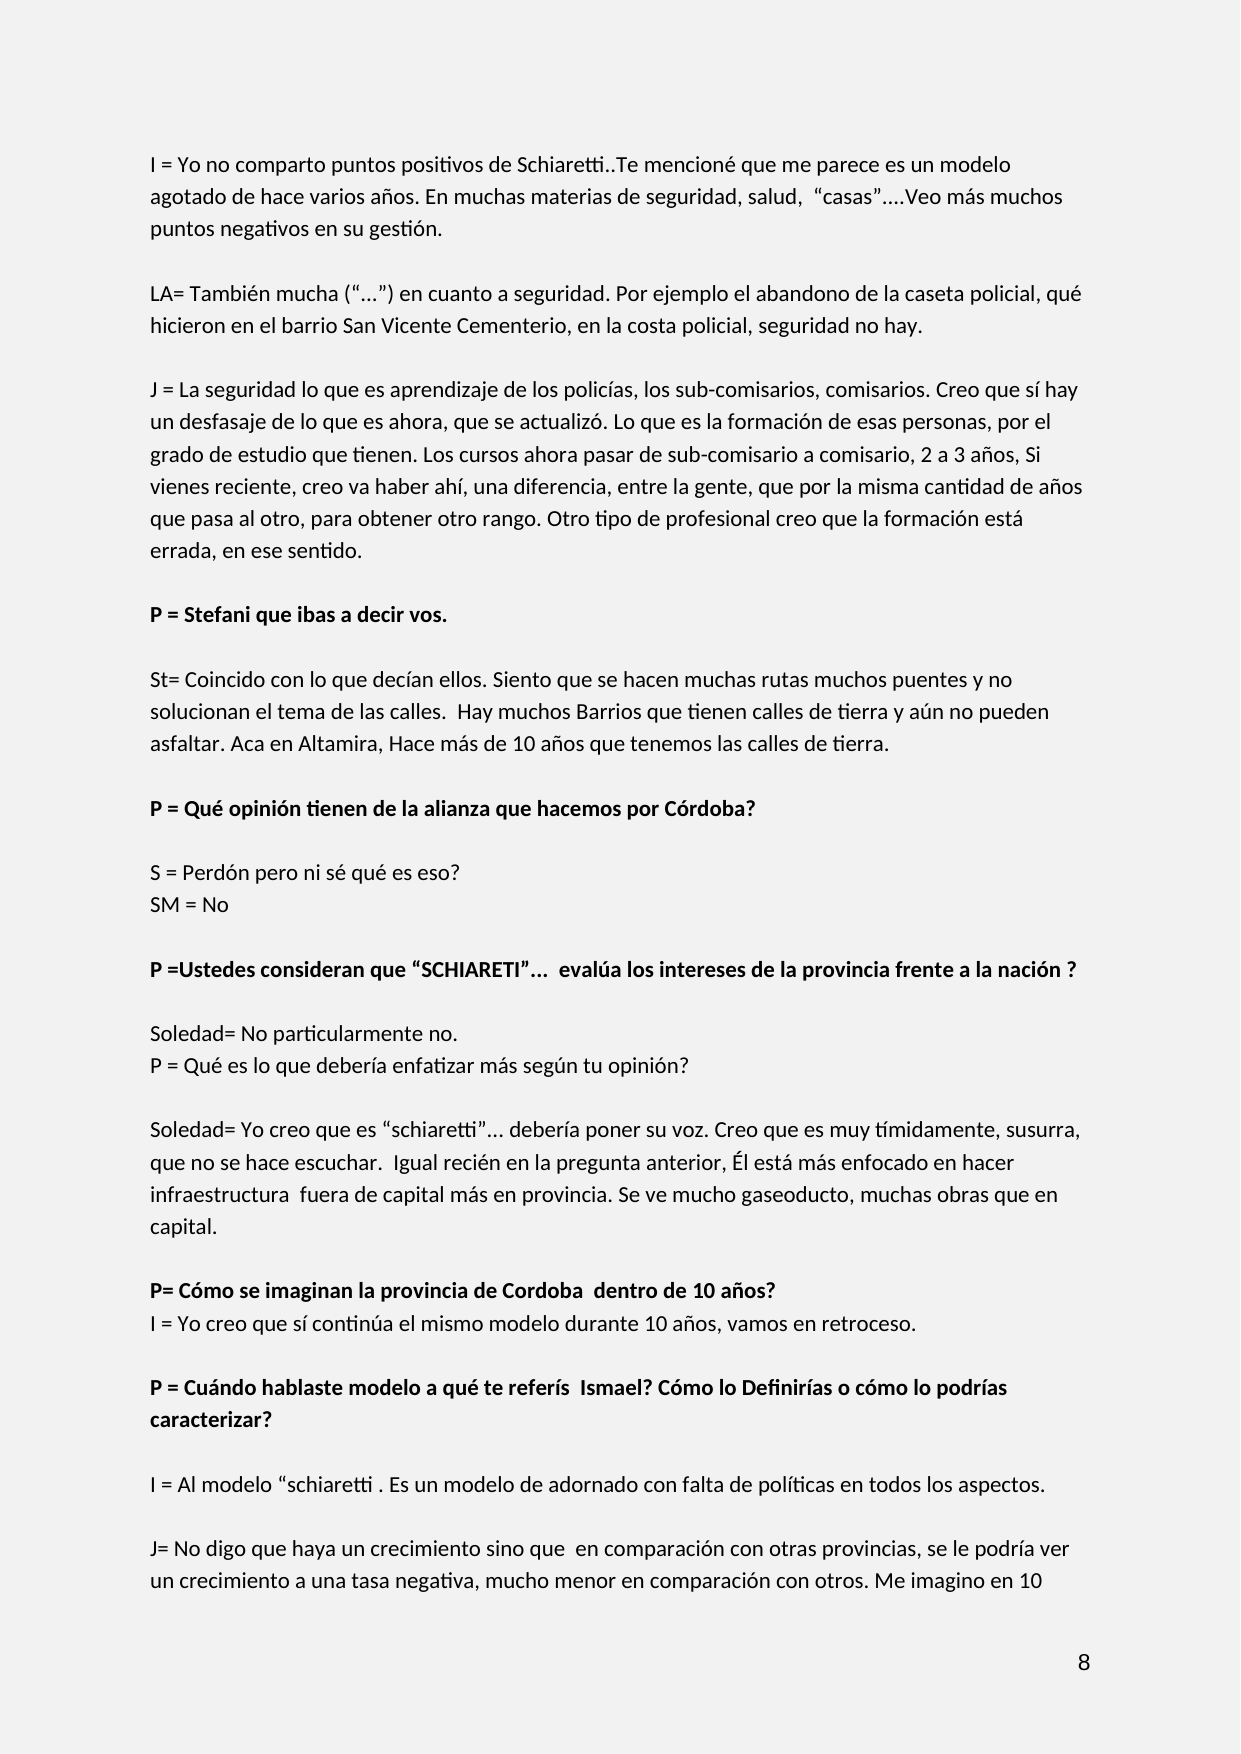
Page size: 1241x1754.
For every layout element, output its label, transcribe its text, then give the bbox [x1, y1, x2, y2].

text I = Yo no comparto puntos positivos de Schiaretti..Te mencioné que me parece es un modelo agotado de hace varios años. En muchas materias de seguridad, salud, “casas”....Veo más muchos puntos negativos en su gestión. [150, 150, 1090, 242]
text P= Cómo se imaginan la provincia de Cordoba dentro de 10 años? [150, 1277, 1090, 1304]
text SM = No [150, 890, 1090, 918]
text P = Qué es lo que debería enfatizar más según tu opinión? [150, 1051, 1090, 1079]
text Soledad= No particularmente no. [150, 1019, 1090, 1047]
text P = Stefani que ibas a decir vos. [150, 601, 1090, 629]
text I = Yo creo que sí continúa el mismo modelo durante 10 años, vamos en retroceso. [150, 1309, 1090, 1337]
text P =Ustedes consideran que “SCHIARETI”... evalúa los intereses de la provincia frente a la nación ? [150, 955, 1090, 983]
text Soledad= Yo creo que es “schiaretti”... debería poner su voz. Creo que es muy tímidamente, susurra, que no se hace escuchar. Igual recién en la pregunta anterior, Él está más enfocado en hacer infraestructura fuera de capital más en provincia. Se ve mucho gaseoducto, muchas obras que en capital. [150, 1116, 1090, 1240]
text St= Coincido con lo que decían ellos. Siento que se hacen muchas rutas muchos puentes y no solucionan el tema de las calles. Hay muchos Barrios que tienen calles de tierra y aún no pueden asfaltar. Aca en Altamira, Hace más de 10 años que tenemos las calles de tierra. [150, 665, 1090, 757]
text S = Perdón pero ni sé qué es eso? [150, 858, 1090, 886]
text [150, 1534, 1090, 1594]
text P = Cuándo hablaste modelo a qué te referís Ismael? Cómo lo Definirías o cómo lo podrías caracterizar? [150, 1373, 1090, 1433]
text P = Qué opinión tienen de la alianza que hacemos por Córdoba? [150, 794, 1090, 822]
text I = Al modelo “schiaretti . Es un modelo de adornado con falta de políticas en todos los aspectos. [150, 1470, 1090, 1498]
text J = La seguridad lo que es aprendizaje de los policías, los sub-comisarios, comisarios. Creo que sí hay un desfasaje de lo que es ahora, que se actualizó. Lo que es la formación de esas personas, por el grado de estudio que tienen. Los cursos ahora pasar de sub-comisario a comisario, 2 a 3 años, Si vienes reciente, creo va haber ahí, una diferencia, entre la gente, que por la misma cantidad de años que pasa al otro, para obtener otro rango. Otro tipo de profesional creo que la formación está errada, en ese sentido. [150, 375, 1090, 564]
text LA= También mucha (“...”) en cuanto a seguridad. Por ejemplo el abandono de la caseta policial, qué hicieron en el barrio San Vicente Cementerio, en la costa policial, seguridad no hay. [150, 279, 1090, 339]
